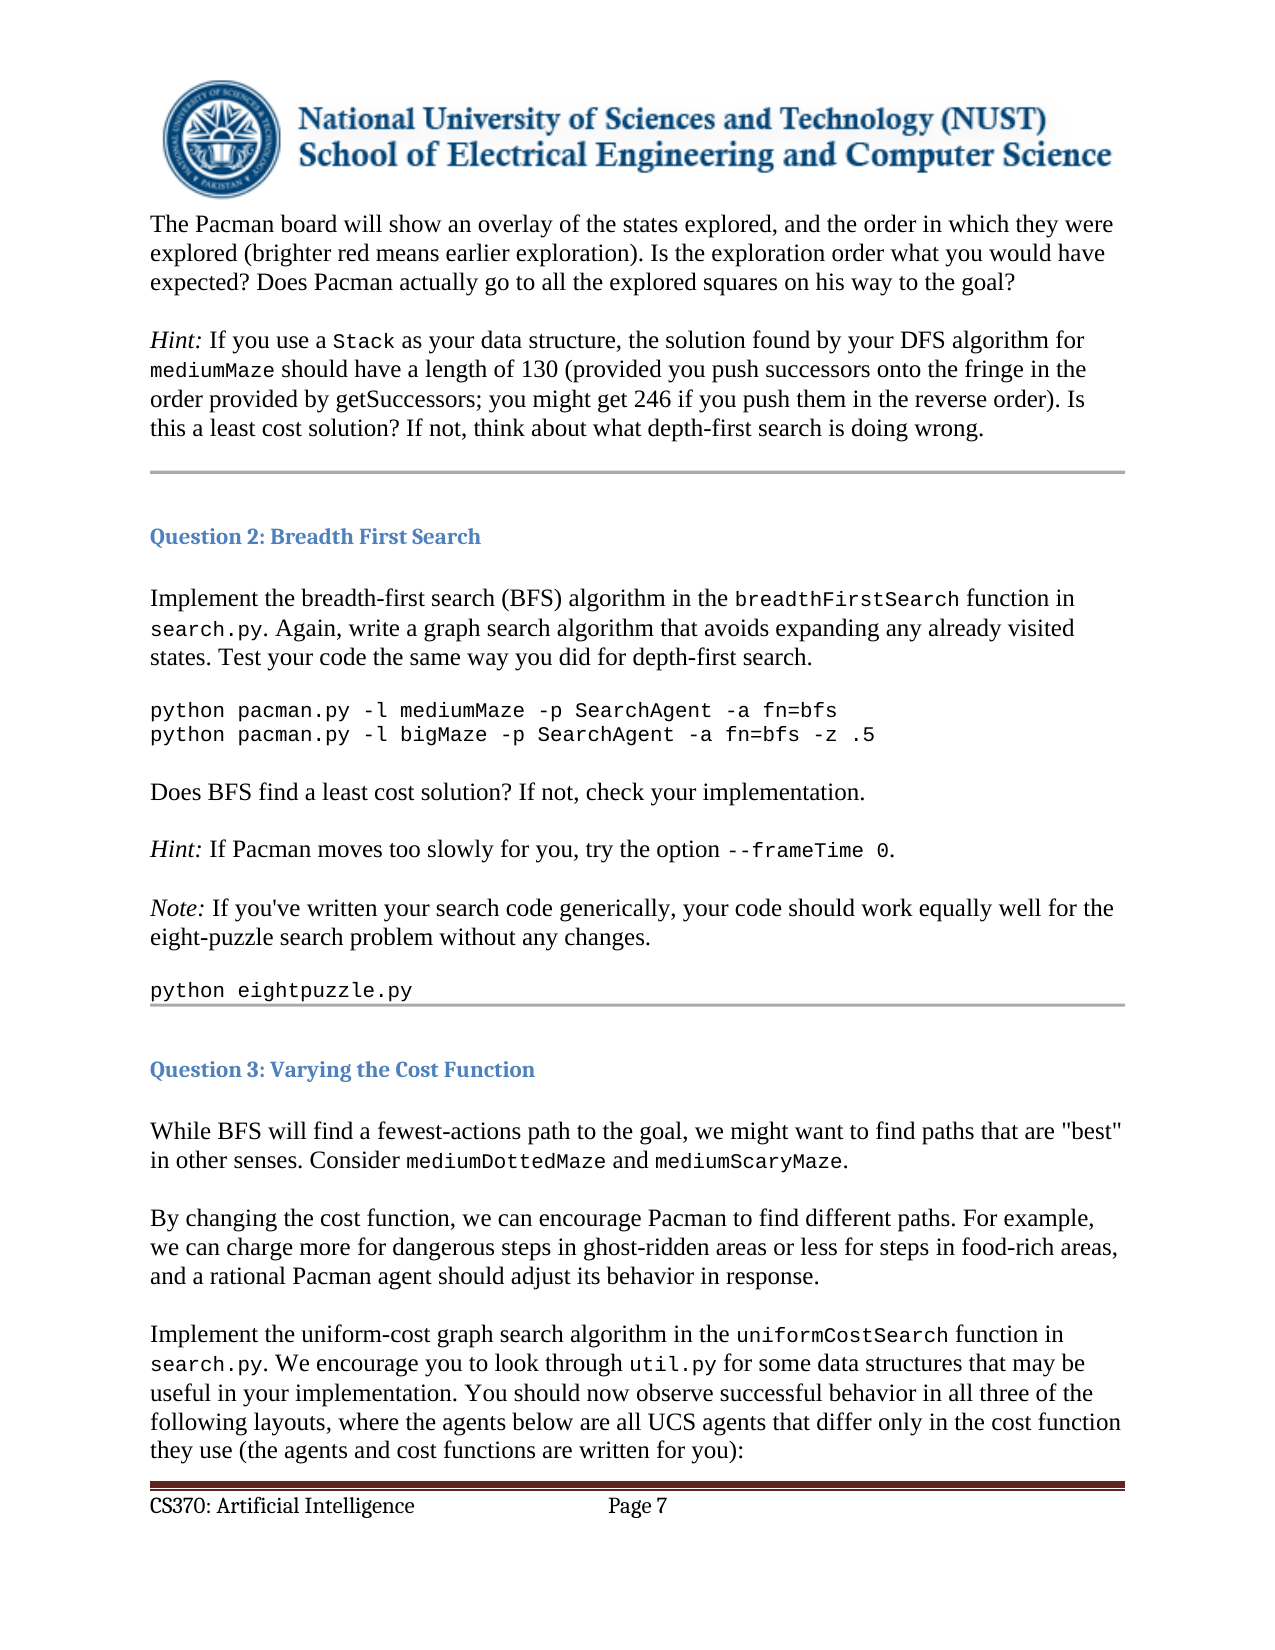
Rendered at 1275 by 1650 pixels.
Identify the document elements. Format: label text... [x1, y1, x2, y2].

text Note: If you've written your search code generically, your code should work equally well for the eight-puzzle search problem without any changes. [150, 893, 1125, 951]
text Hint: If you use a Stack as your data structure, the solution found by your DFS algorithm for mediumMaze should have a length of 130 (provided you push successors onto the fringe in the order provided by getSuccessors; you might get 246 if you push them in the reverse order). Is this a least cost solution? If not, think about what depth-first search is doing wrong. [150, 325, 1125, 441]
subtitle Question 2: Breadth First Search [150, 524, 1125, 550]
text Implement the breadth-first search (BFS) algorithm in the breadthFirstSearch function in search.py. Again, write a graph search algorithm that avoids expanding any already visited states. Test your code the same way you did for depth-first search. [150, 583, 1125, 671]
text python pacman.py -l mediumMaze -p SearchAgent -a fn=bfs [150, 700, 1125, 724]
text The Pacman board will show an overlay of the states explored, and the order in which they were explored (brighter red means earlier exploration). Is the exploration order what you would have expected? Does Pacman actually go to all the explored squares on his way to the goal? [150, 210, 1125, 296]
text Hint: If Pacman moves too slowly for you, try the option --frameTime 0. [150, 834, 1125, 864]
subtitle Question 3: Varying the Cost Function [150, 1057, 1125, 1083]
text Does BFS find a least cost solution? If not, check your implementation. [150, 777, 1125, 805]
picture [150, 75, 1125, 210]
text By changing the cost function, we can encourage Pacman to find different paths. For example, we can charge more for dangerous steps in ghost-ridden areas or less for steps in food-rich areas, and a rational Pacman agent should adjust its behavior in response. [150, 1203, 1125, 1290]
text Implement the uniform-cost graph search algorithm in the uniformCostSearch function in search.py. We encourage you to look through util.py for some data structures that may be useful in your implementation. You should now observe successful behavior in all three of the following layouts, where the agents below are all UCS agents that differ only in the cost function they use (the agents and cost functions are written for you): [150, 1319, 1125, 1464]
text python pacman.py -l bigMaze -p SearchAgent -a fn=bfs -z .5 [150, 724, 1125, 747]
text python eightpuzzle.py [150, 980, 1125, 1003]
text While BFS will find a fewest-actions path to the goal, we might want to find paths that are "best" in other senses. Consider mediumDottedMaze and mediumScaryMaze. [150, 1116, 1125, 1174]
